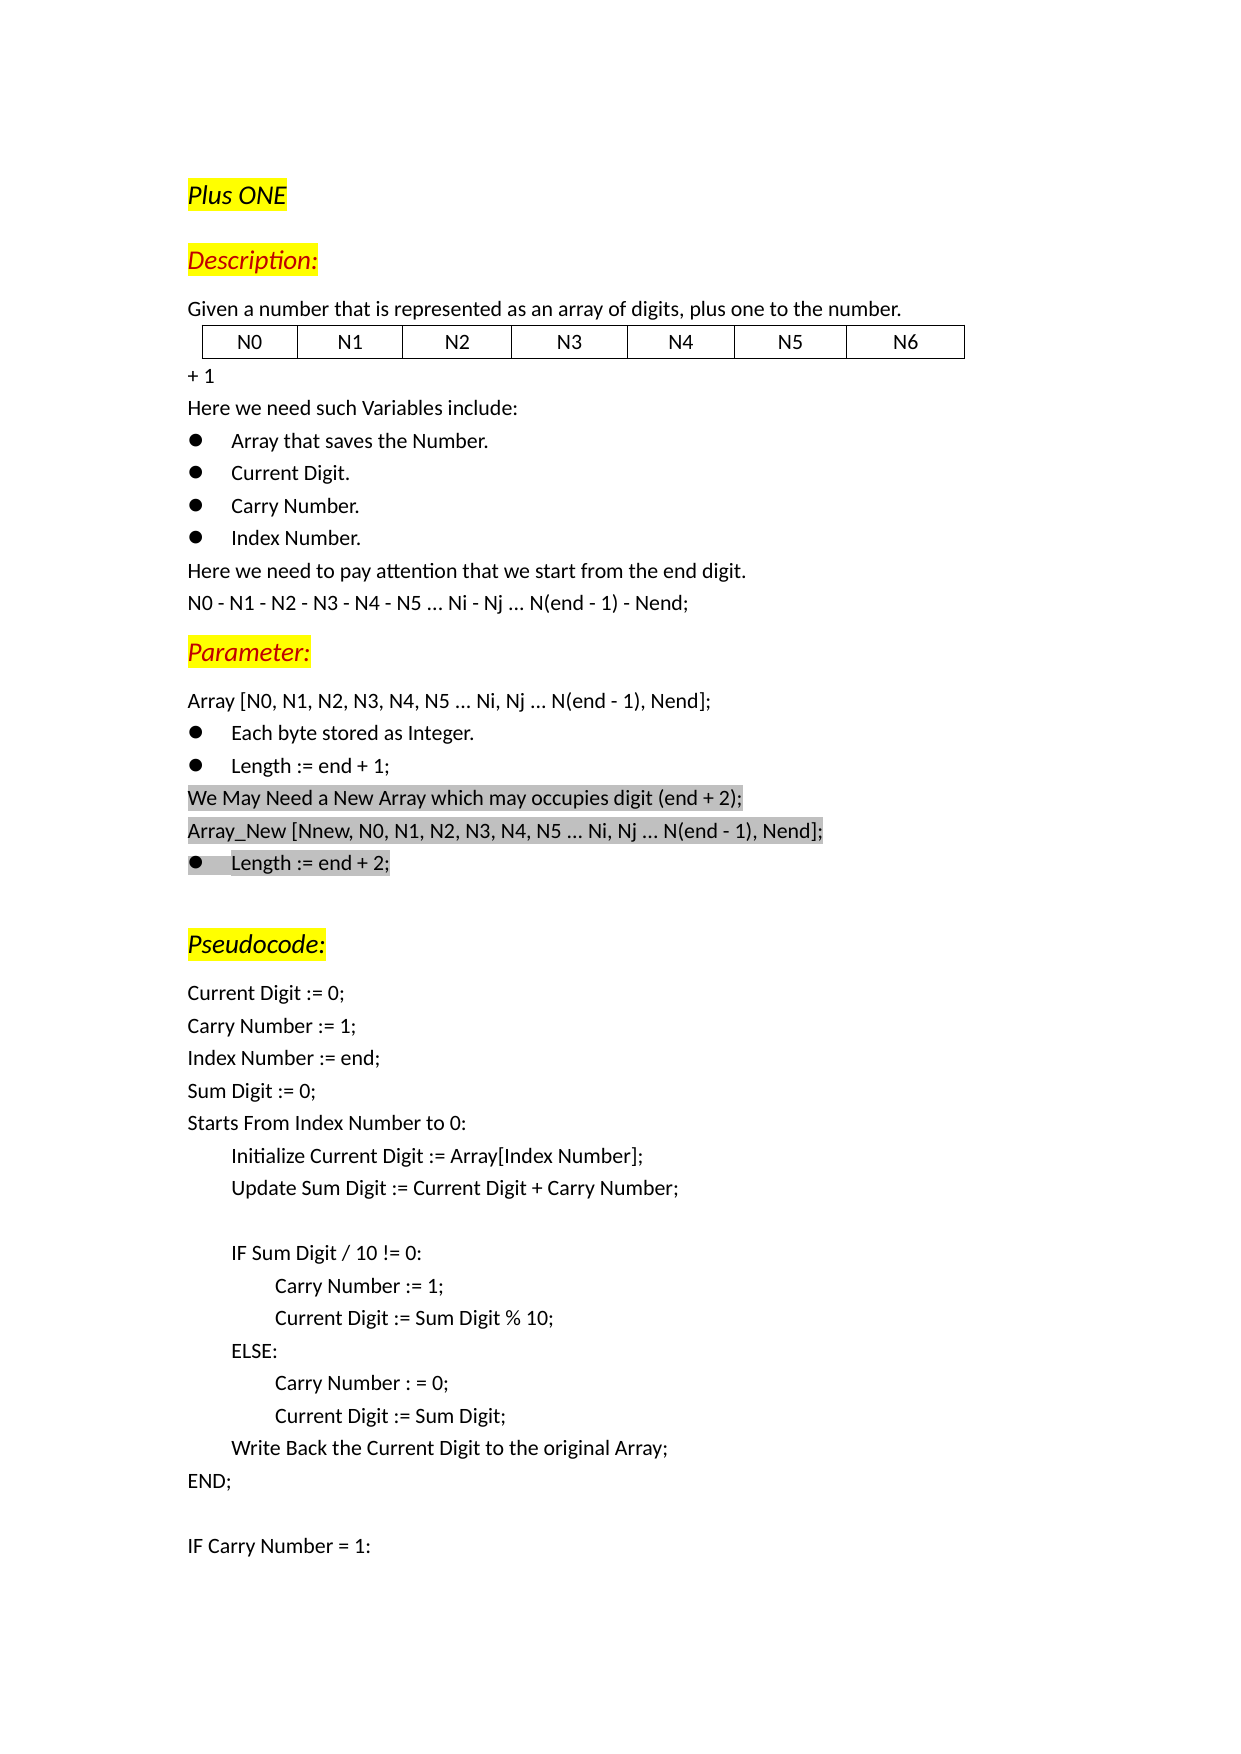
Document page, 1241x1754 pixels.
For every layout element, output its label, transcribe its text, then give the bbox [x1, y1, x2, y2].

text Current Digit := Sum Digit % 10; [231, 1302, 1053, 1334]
text Parameter: [187, 619, 1053, 684]
text Starts From Index Number to 0: [187, 1107, 1053, 1139]
text Carry Number := 1; [231, 1269, 1053, 1302]
text + 1 [187, 359, 1053, 392]
table_header N2 [403, 326, 511, 358]
table_header N0 [203, 326, 297, 358]
text Write Back the Current Digit to the original Array; [187, 1432, 1053, 1464]
text END; [187, 1464, 1053, 1497]
text Given a number that is represented as an array of digits, plus one to the number. [187, 292, 1053, 324]
text Carry Number := 1; [187, 1009, 1053, 1042]
text ELSE: [187, 1334, 1053, 1367]
table_header N3 [512, 326, 627, 358]
text IF Sum Digit / 10 != 0: [187, 1237, 1053, 1269]
text IF Carry Number = 1: [187, 1529, 1053, 1562]
list Carry Number. [187, 489, 1053, 522]
text We May Need a New Array which may occupies digit (end + 2); [187, 782, 1053, 814]
text Update Sum Digit := Current Digit + Carry Number; [187, 1172, 1053, 1204]
text Carry Number : = 0; [231, 1367, 1053, 1399]
table_header N5 [735, 326, 846, 358]
table_header N1 [298, 326, 402, 358]
text N0 - N1 - N2 - N3 - N4 - N5 ... Ni - Nj ... N(end - 1) - Nend; [187, 587, 1053, 619]
list Length := end + 2; [187, 847, 1053, 879]
list Each byte stored as Integer. [187, 717, 1053, 749]
text Current Digit := 0; [187, 977, 1053, 1009]
text Array_New [Nnew, N0, N1, N2, N3, N4, N5 ... Ni, Nj ... N(end - 1), Nend]; [187, 814, 1053, 847]
text Initialize Current Digit := Array[Index Number]; [187, 1139, 1053, 1172]
text Current Digit := Sum Digit; [231, 1399, 1053, 1432]
text Index Number := end; [187, 1042, 1053, 1074]
text Pseudocode: [187, 912, 1053, 977]
text Here we need to pay attention that we start from the end digit. [187, 554, 1053, 587]
text Sum Digit := 0; [187, 1074, 1053, 1107]
text Plus ONE [187, 162, 1053, 227]
list Index Number. [187, 522, 1053, 554]
list Here we need such Variables include: [187, 392, 1053, 424]
text Array [N0, N1, N2, N3, N4, N5 ... Ni, Nj ... N(end - 1), Nend]; [187, 684, 1053, 717]
text Description: [187, 227, 1053, 292]
list Length := end + 1; [187, 749, 1053, 782]
list Array that saves the Number. [187, 424, 1053, 457]
table_header N4 [628, 326, 734, 358]
table_header N6 [847, 326, 964, 358]
list Current Digit. [187, 457, 1053, 489]
